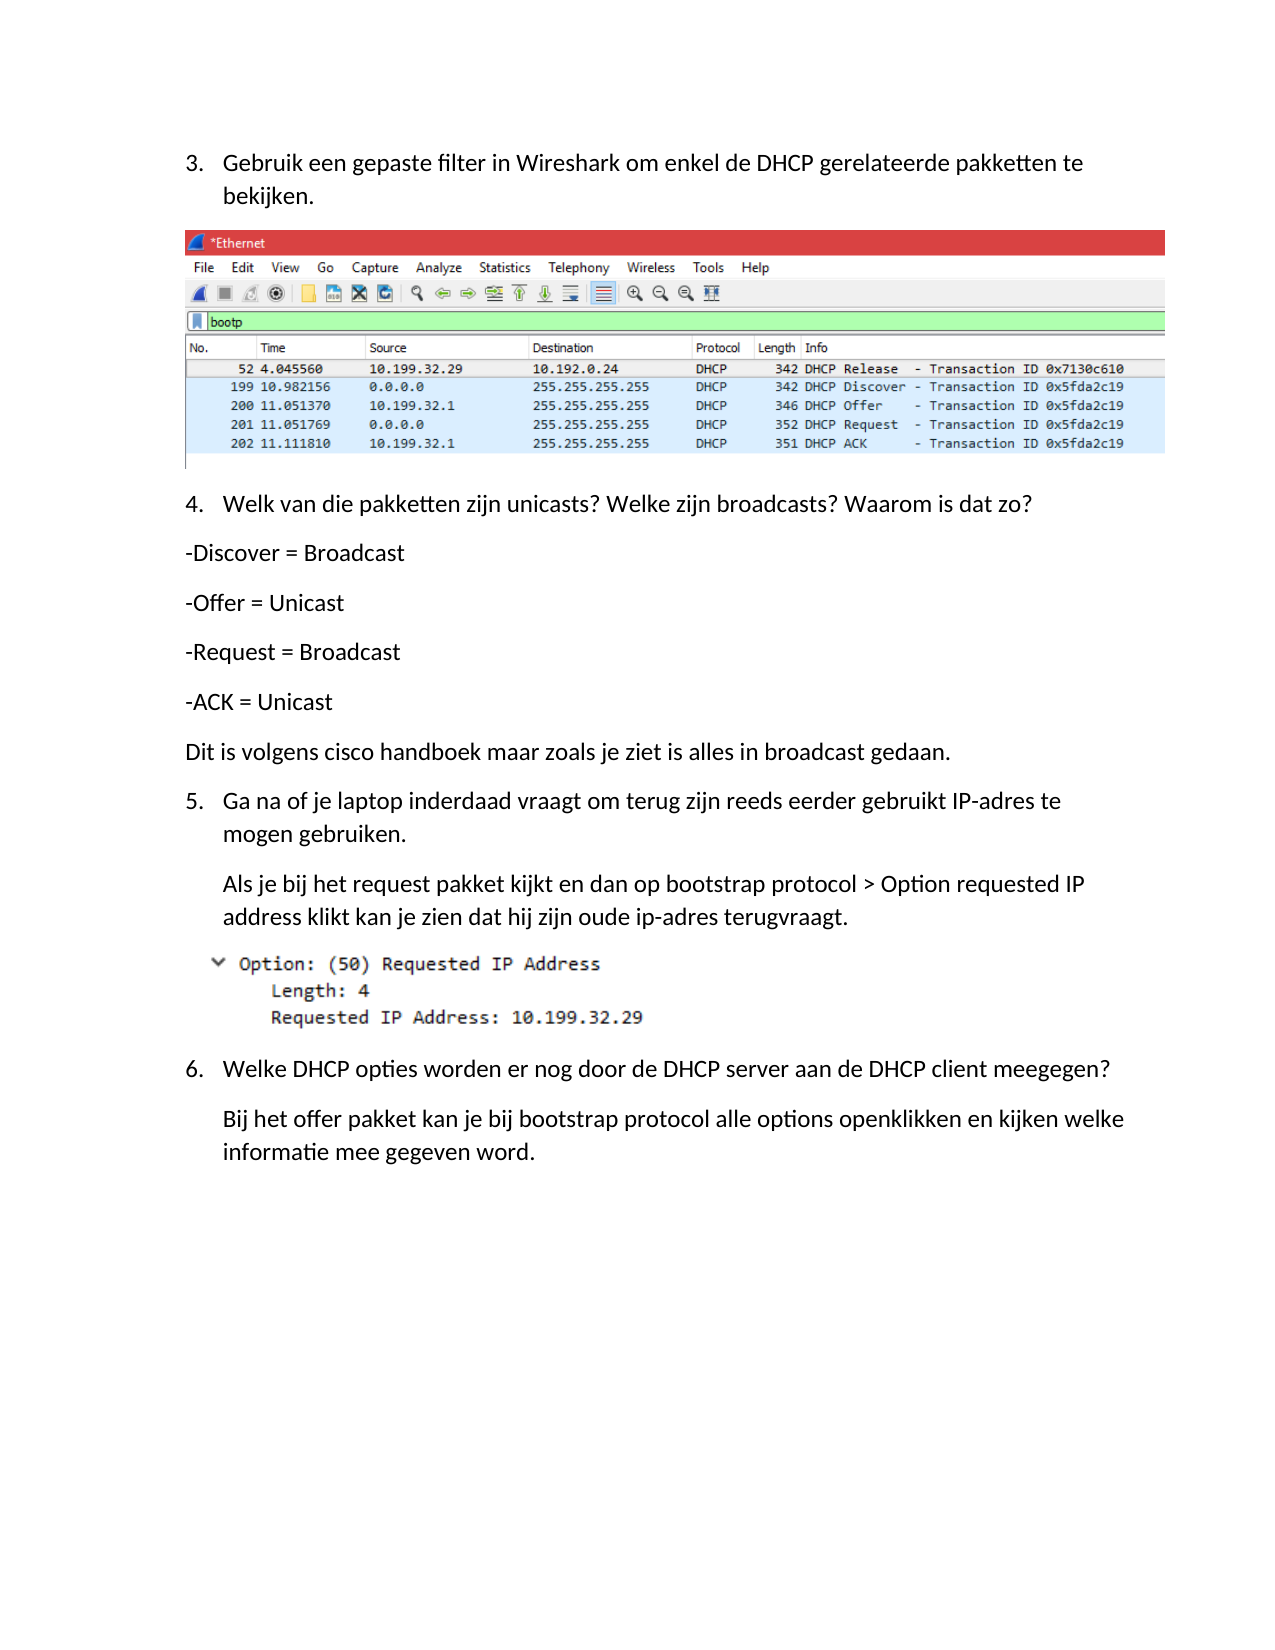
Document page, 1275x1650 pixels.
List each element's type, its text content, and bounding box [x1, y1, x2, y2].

text -Request = Broadcast [185, 637, 1127, 667]
picture [185, 950, 695, 1035]
text -ACK = Unicast [185, 686, 1127, 717]
list Welke DHCP opties worden er nog door de DHCP server aan de DHCP client meegegen? [185, 1053, 1127, 1084]
picture [185, 230, 1165, 469]
text Als je bij het request pakket kijkt en dan op bootstrap protocol > Option requested IP address klikt kan je zien dat hij zijn oude ip-adres terugvraagt. [223, 868, 1127, 931]
list Welk van die pakketten zijn unicasts? Welke zijn broadcasts? Waarom is dat zo? [185, 488, 1127, 518]
text -Offer = Unicast [185, 587, 1127, 617]
list Gebruik een gepaste filter in Wireshark om enkel de DHCP gerelateerde pakketten te bekijken. [185, 148, 1127, 211]
text Dit is volgens cisco handboek maar zoals je ziet is alles in broadcast gedaan. [185, 736, 1127, 766]
list Ga na of je laptop inderdaad vraagt om terug zijn reeds eerder gebruikt IP-adres te mogen gebruiken. [185, 785, 1127, 849]
text -Discover = Broadcast [185, 537, 1127, 568]
text Bij het offer pakket kan je bij bootstrap protocol alle options openklikken en kijken welke informatie mee gegeven word. [223, 1103, 1127, 1167]
